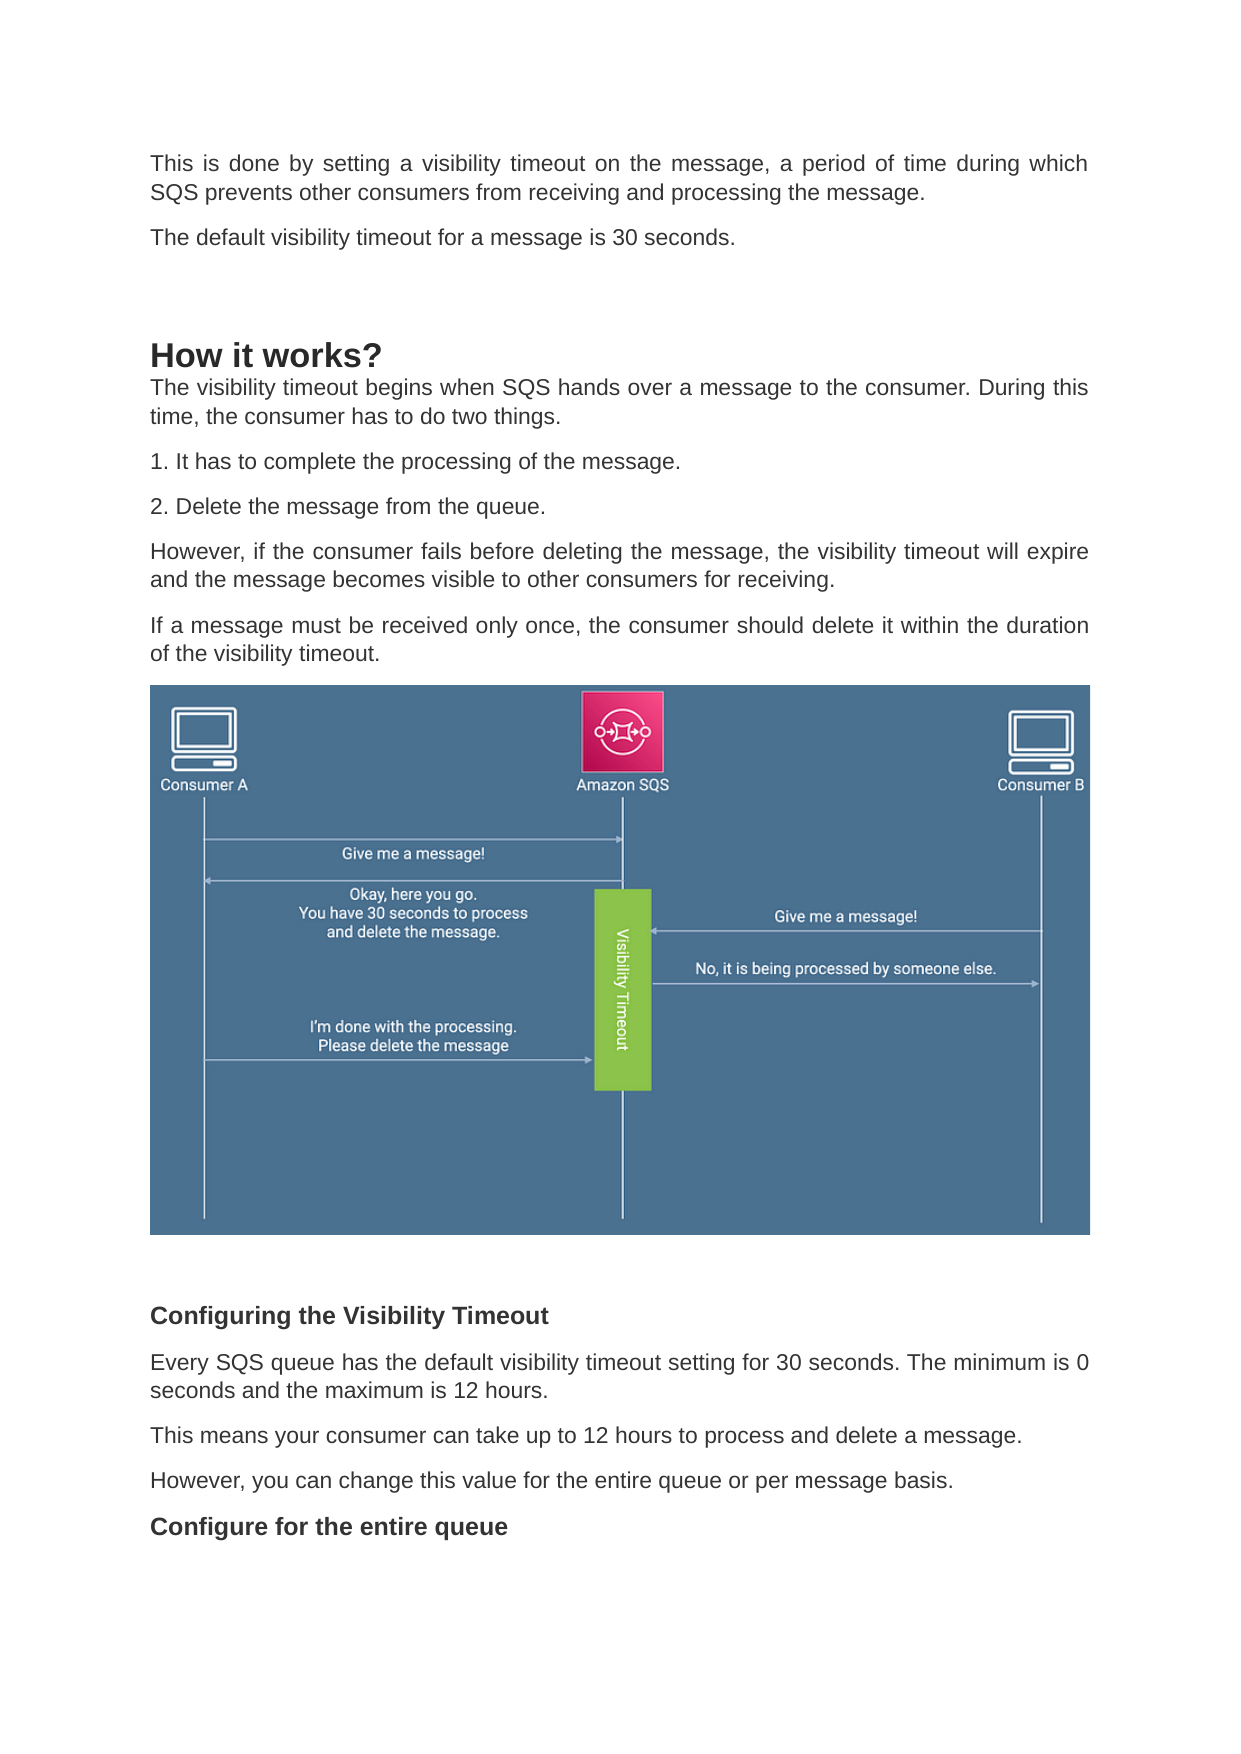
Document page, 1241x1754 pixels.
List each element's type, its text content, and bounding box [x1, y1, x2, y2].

text This is done by setting a visibility timeout on the message, a period of time during which SQS prevents other consumers from receiving and processing the message. [150, 150, 1090, 205]
text Configure for the entire queue [150, 1512, 1090, 1541]
text Every SQS queue has the default visibility timeout setting for 30 seconds. The minimum is 0 seconds and the maximum is 12 hours. [150, 1348, 1090, 1403]
text Configuring the Visibility Timeout [150, 1301, 1090, 1329]
text 2. Delete the message from the queue. [150, 493, 1090, 519]
subtitle How it works? [150, 331, 1090, 374]
picture [150, 685, 1091, 1235]
text However, if the consumer fails before deleting the message, the visibility timeout will expire and the message becomes visible to other consumers for receiving. [150, 538, 1090, 593]
text If a message must be received only once, the consumer should delete it within the duration of the visibility timeout. [150, 612, 1090, 666]
text However, you can change this value for the entire queue or per message basis. [150, 1467, 1090, 1493]
text The default visibility timeout for a message is 30 seconds. [150, 223, 1090, 250]
text 1. It has to complete the processing of the message. [150, 448, 1090, 474]
text The visibility timeout begins when SQS hands over a message to the consumer. During this time, the consumer has to do two things. [150, 374, 1090, 429]
text This means your consumer can take up to 12 hours to process and delete a message. [150, 1422, 1090, 1448]
